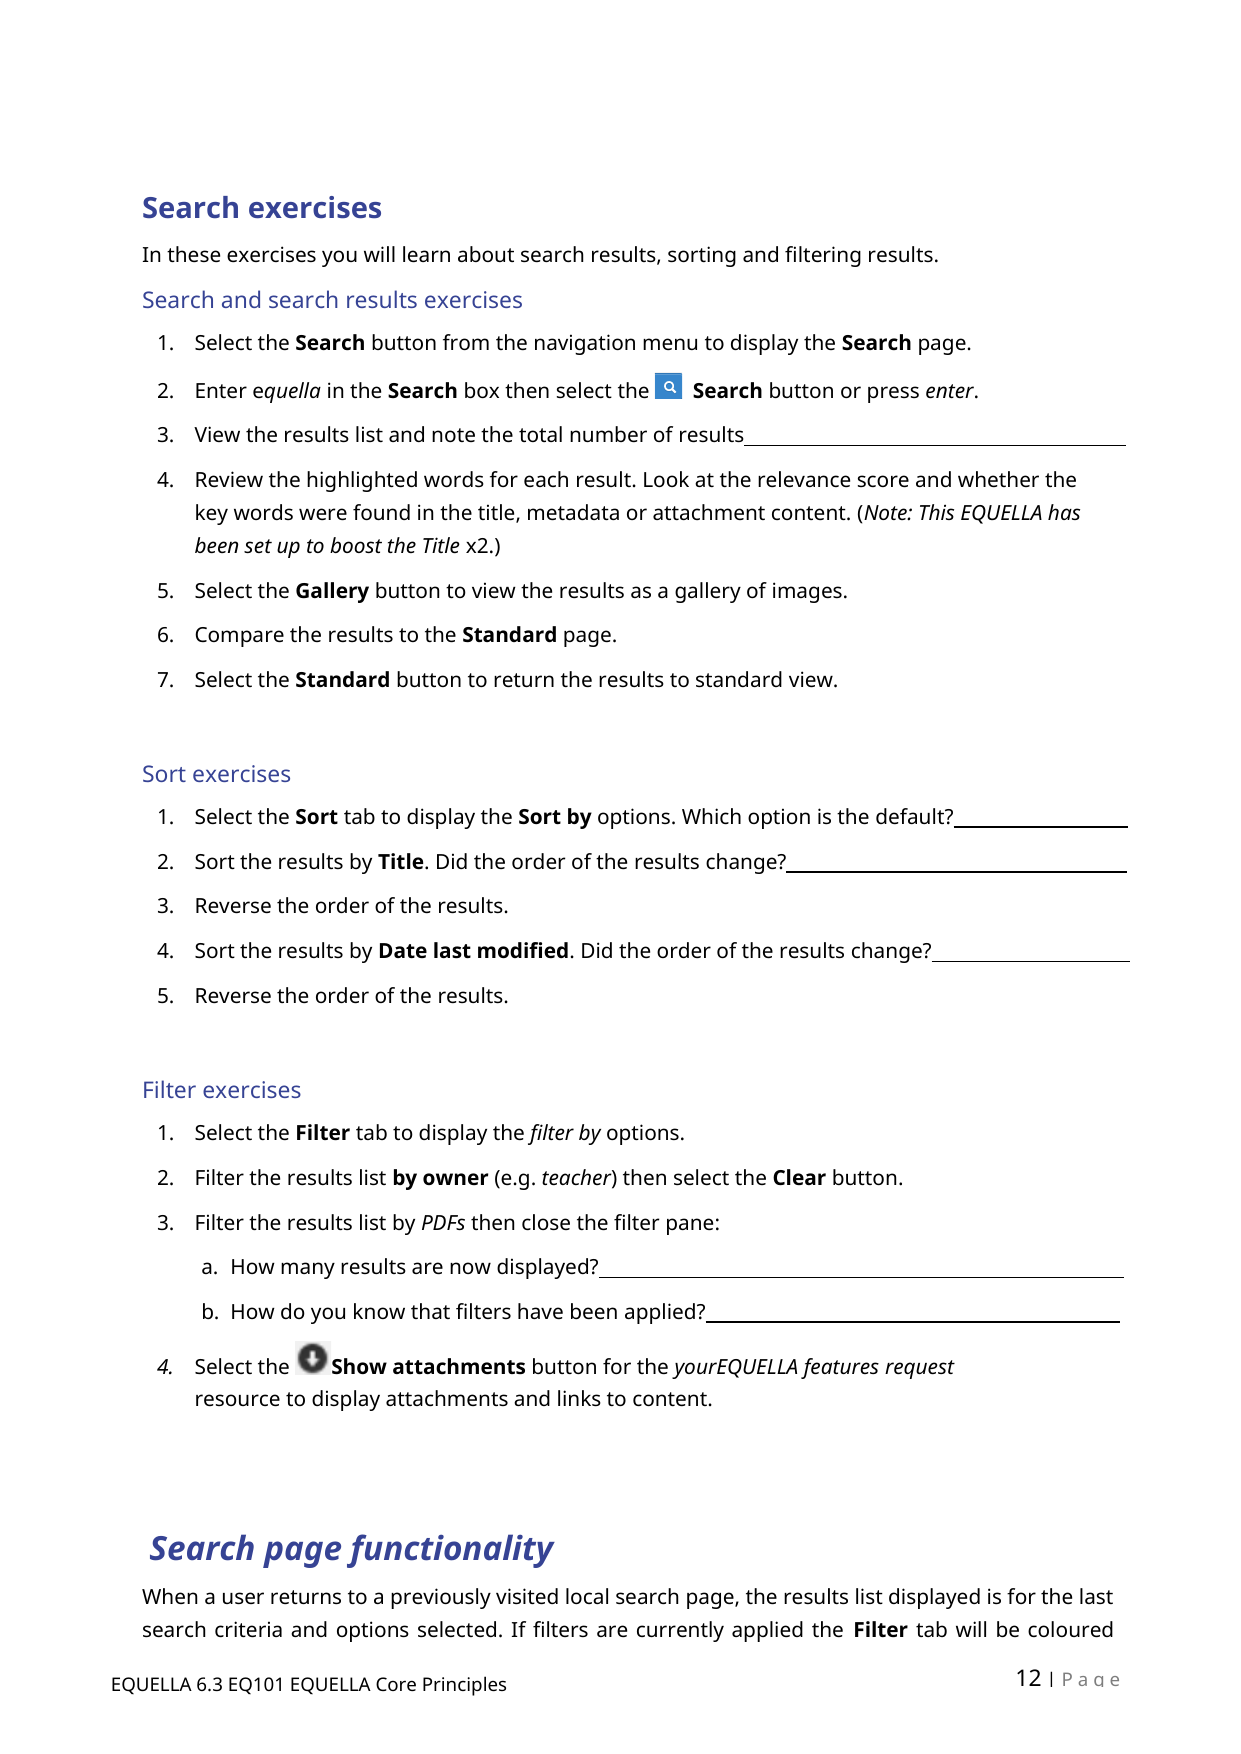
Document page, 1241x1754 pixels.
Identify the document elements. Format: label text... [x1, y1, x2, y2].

list Enter equella in the Search box then select the Search button or press enter. [157, 373, 1146, 404]
list How many results are now displayed? [201, 1252, 1146, 1281]
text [142, 1582, 1114, 1643]
text In these exercises you will learn about search results, sorting and filtering results. [142, 240, 1146, 268]
list Compare the results to the Standard page. [157, 621, 1146, 649]
list Select the Search button from the navigation menu to display the Search page. [157, 328, 1146, 357]
subtitle Search and search results exercises [142, 284, 1146, 315]
list Select the Gallery button to view the results as a gallery of images. [157, 576, 1146, 604]
list Sort the results by Title. Did the order of the results change? [157, 847, 1146, 876]
picture [295, 1341, 332, 1375]
list How do you know that filters have been applied? [201, 1297, 1146, 1326]
text Search exercises [142, 187, 1146, 227]
list Reverse the order of the results. [157, 892, 1146, 920]
list Select the Standard button to return the results to standard view. [157, 665, 1146, 694]
subtitle Search page functionality [98, 1524, 604, 1570]
subtitle Sort exercises [142, 758, 1146, 789]
subtitle Filter exercises [142, 1074, 1146, 1105]
list View the results list and note the total number of results [157, 421, 1146, 449]
list Filter the results list by PDFs then close the filter pane: [157, 1208, 1146, 1236]
text resource to display attachments and links to content. [194, 1384, 1146, 1413]
list Select the Sort tab to display the Sort by options. Which option is the default? [157, 802, 1146, 831]
list Reverse the order of the results. [157, 981, 1146, 1009]
picture [654, 372, 683, 399]
list Sort the results by Date last modified. Did the order of the results change? [157, 937, 1146, 965]
list Select the Show attachments button for the yourEQUELLA features request [157, 1342, 1146, 1381]
list Filter the results list by owner (e.g. teacher) then select the Clear button. [157, 1163, 1146, 1191]
list Review the highlighted words for each result. Look at the relevance score and whether the key words were found in the title, metadata or attachment content. (Note: This EQUELLA has been set up to boost the Title x2.) [157, 466, 1105, 559]
list Select the Filter tab to display the filter by options. [157, 1118, 1146, 1147]
